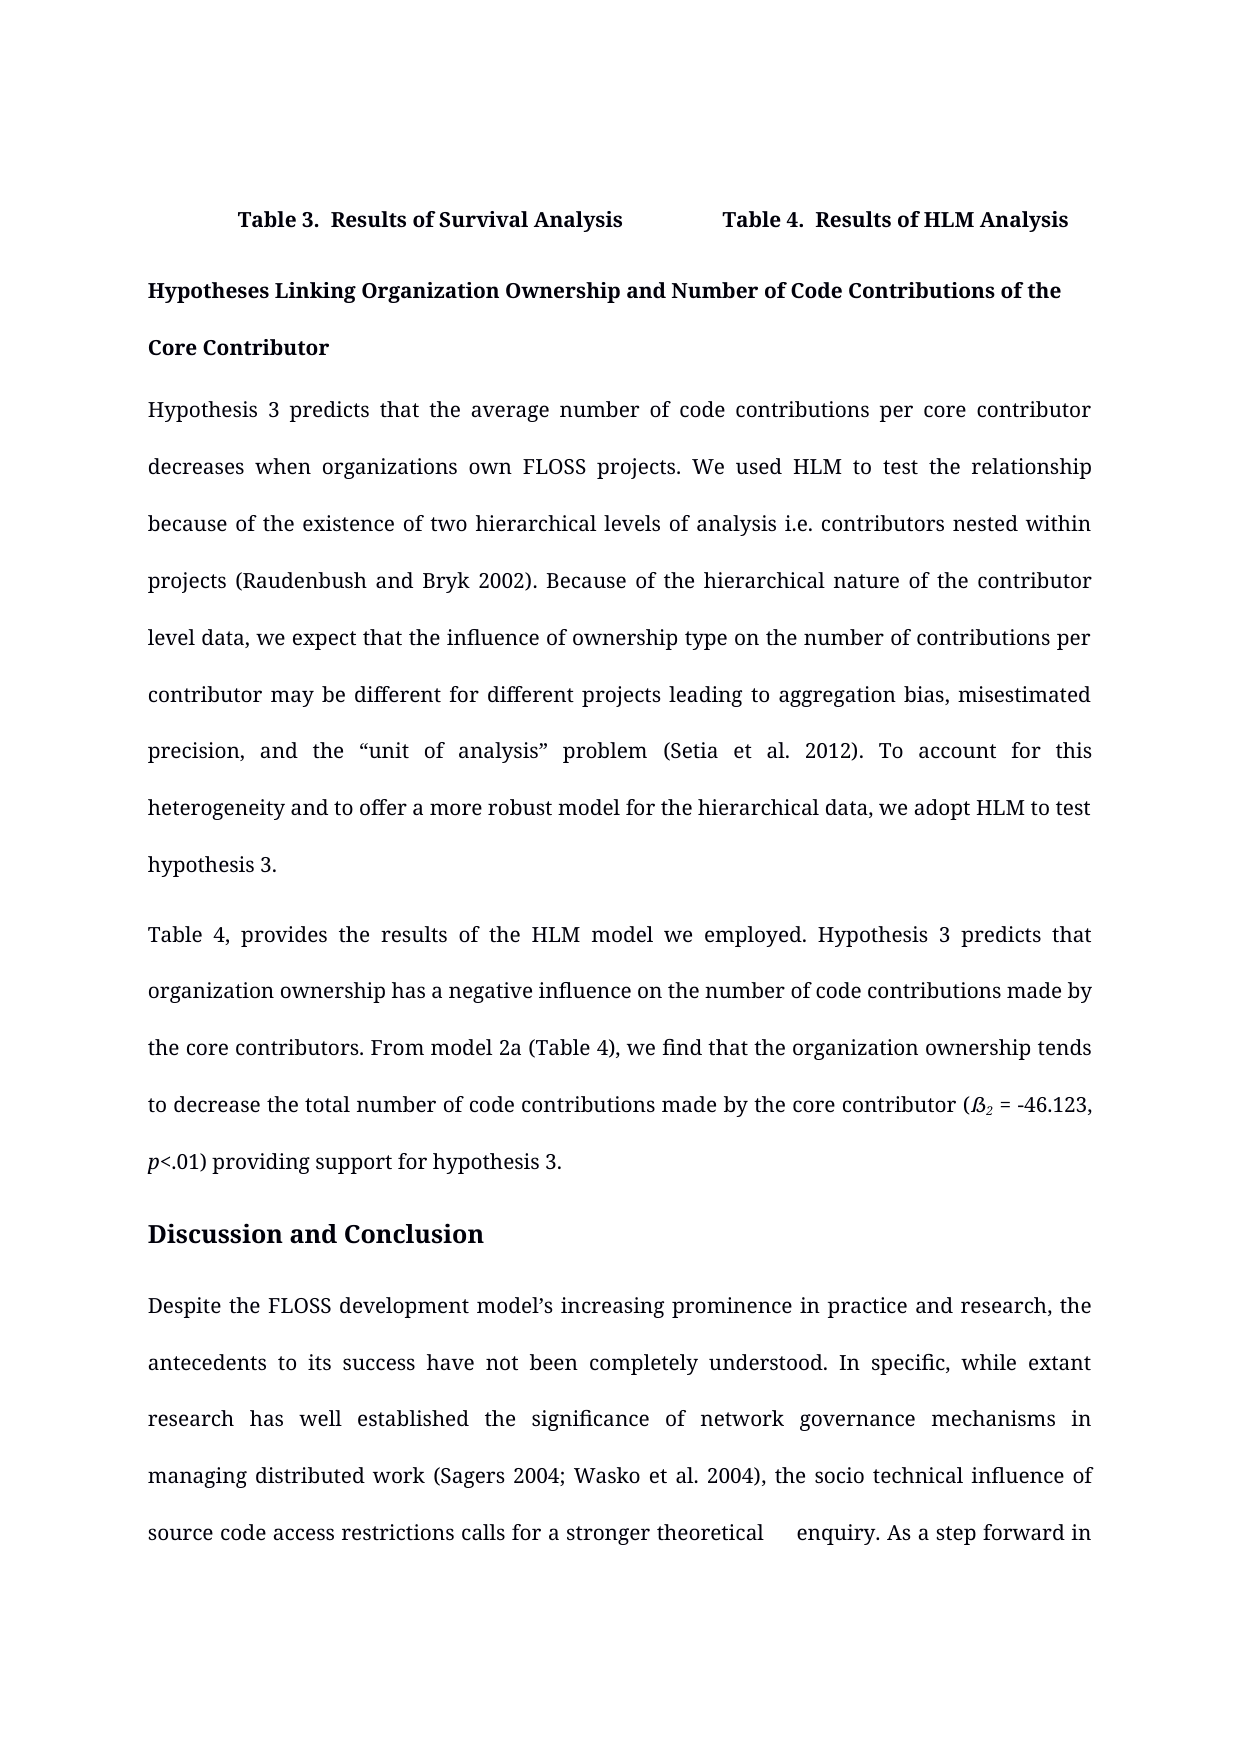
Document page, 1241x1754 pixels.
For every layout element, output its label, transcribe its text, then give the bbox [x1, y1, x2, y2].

table_header Table 3. Results of Survival Analysis [163, 205, 698, 270]
table_header Table 4. Results of HLM Analysis [699, 205, 1093, 270]
subtitle Hypotheses Linking Organization Ownership and Number of Code Contributions of the Core Contributor [148, 276, 1093, 361]
text Table 4, provides the results of the HLM model we employed. Hypothesis 3 predicts that organization ownership has a negative influence on the number of code contributions made by the core contributors. From model 2a (Table 4), we find that the organization ownership tends to decrease the total number of code contributions made by the core contributor (ẞ2 = -46.123, p<.01) providing support for hypothesis 3. [148, 920, 1093, 1176]
text Hypothesis 3 predicts that the average number of code contributions per core contributor decreases when organizations own FLOSS projects. We used HLM to test the relationship because of the existence of two hierarchical levels of analysis i.e. contributors nested within projects (Raudenbush and Bryk 2002). Because of the hierarchical nature of the contributor level data, we expect that the influence of ownership type on the number of contributions per contributor may be different for different projects leading to aggregation bias, misestimated precision, and the “unit of analysis” problem (Setia et al. 2012). To account for this heterogeneity and to offer a more robust model for the hierarchical data, we adopt HLM to test hypothesis 3. [148, 395, 1093, 879]
subtitle Discussion and Conclusion [148, 1217, 1093, 1251]
